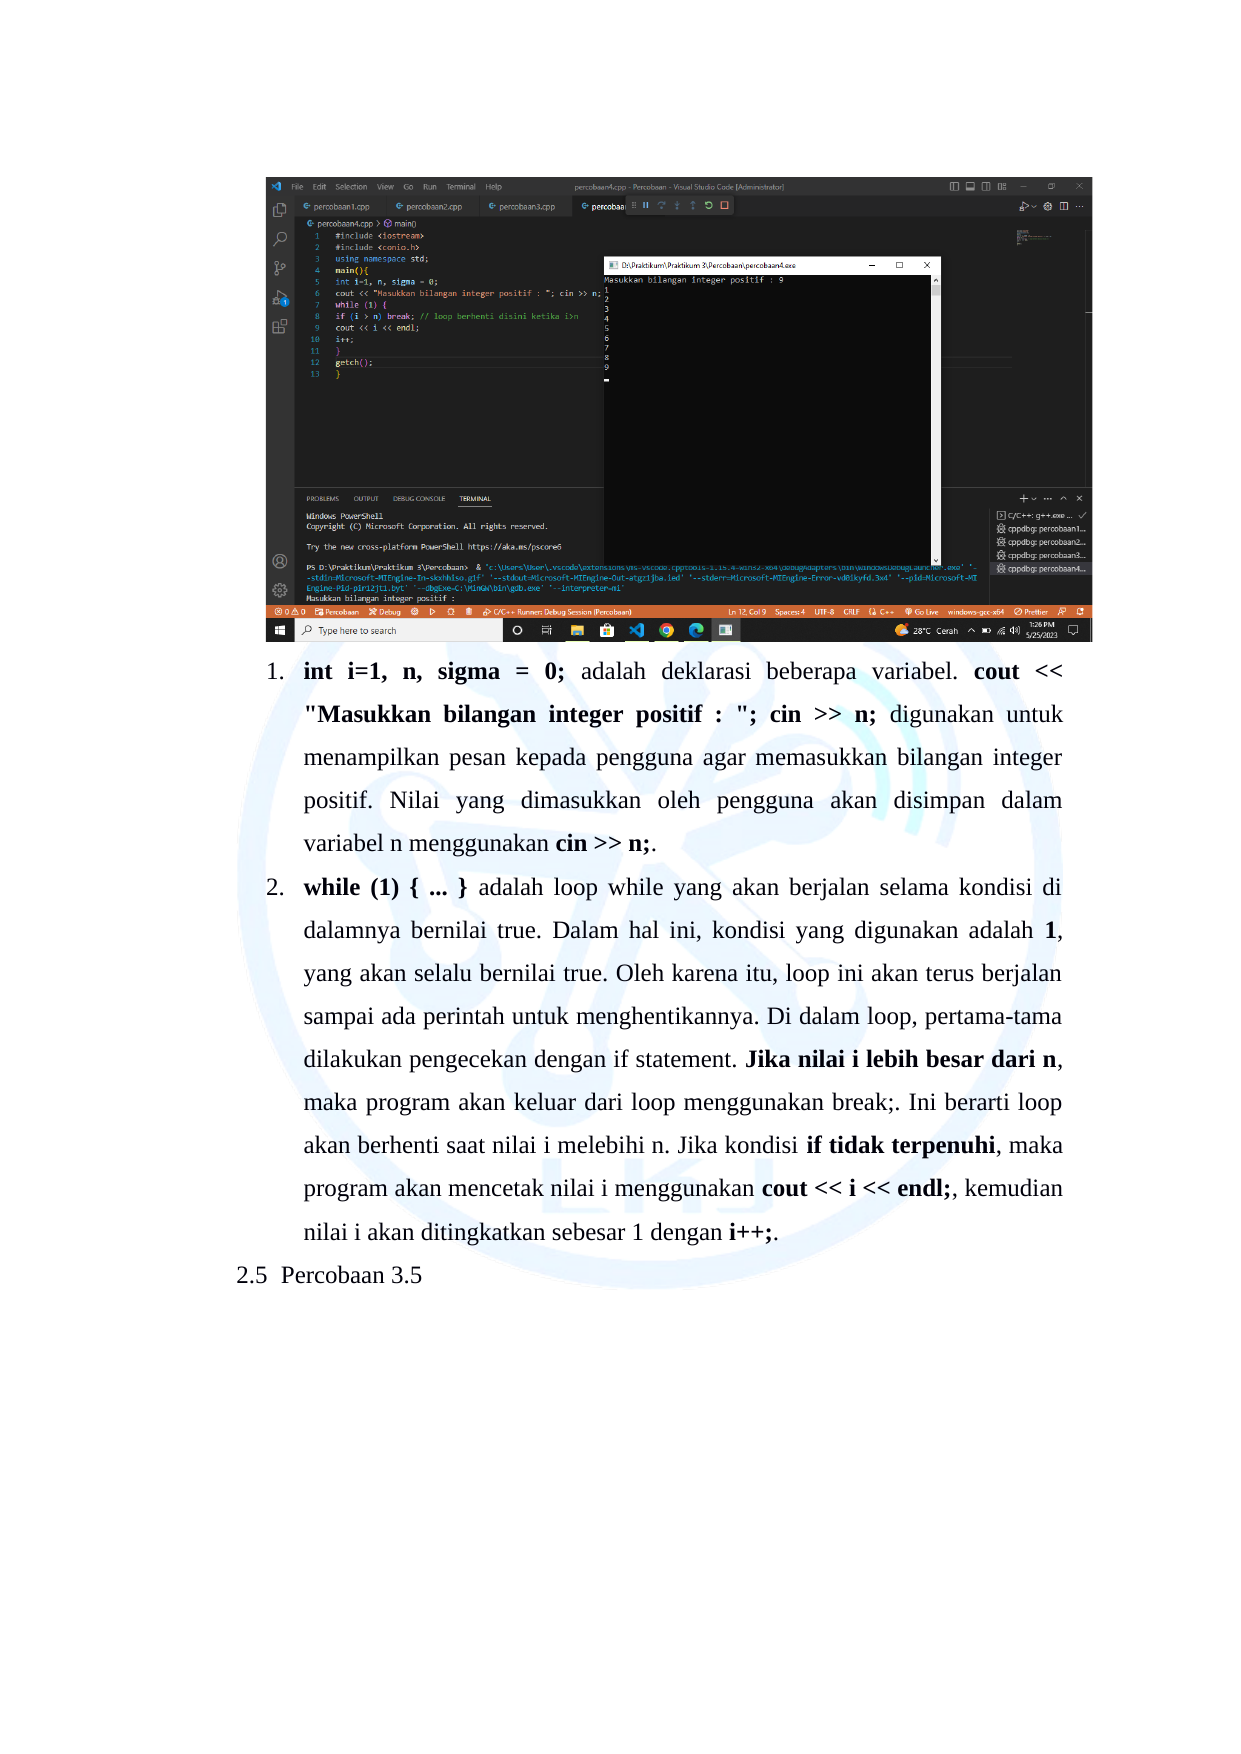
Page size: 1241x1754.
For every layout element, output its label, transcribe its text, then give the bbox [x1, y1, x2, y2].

list while (1) { ... } adalah loop while yang akan berjalan selama kondisi di dalamnya bernilai true. Dalam hal ini, kondisi yang digunakan adalah 1, yang akan selalu bernilai true. Oleh karena itu, loop ini akan terus berjalan sampai ada perintah untuk menghentikannya. Di dalam loop, pertama-tama dilakukan pengecekan dengan if statement. Jika nilai i lebih besar dari n, maka program akan keluar dari loop menggunakan break;. Ini berarti loop akan berhenti saat nilai i melebihi n. Jika kondisi if tidak terpenuhi, maka program akan mencetak nilai i menggunakan cout << i << endl;, kemudian nilai i akan ditingkatkan sebesar 1 dengan i++;. [266, 872, 1063, 1245]
list Percobaan 3.5 [236, 1260, 1063, 1288]
list int i=1, n, sigma = 0; adalah deklarasi beberapa variabel. cout << "Masukkan bilangan integer positif : "; cin >> n; digunakan untuk menampilkan pesan kepada pengguna agar memasukkan bilangan integer positif. Nilai yang dimasukkan oleh pengguna akan disimpan dalam variabel n menggunakan cin >> n;. [266, 656, 1063, 857]
picture [265, 177, 1093, 642]
